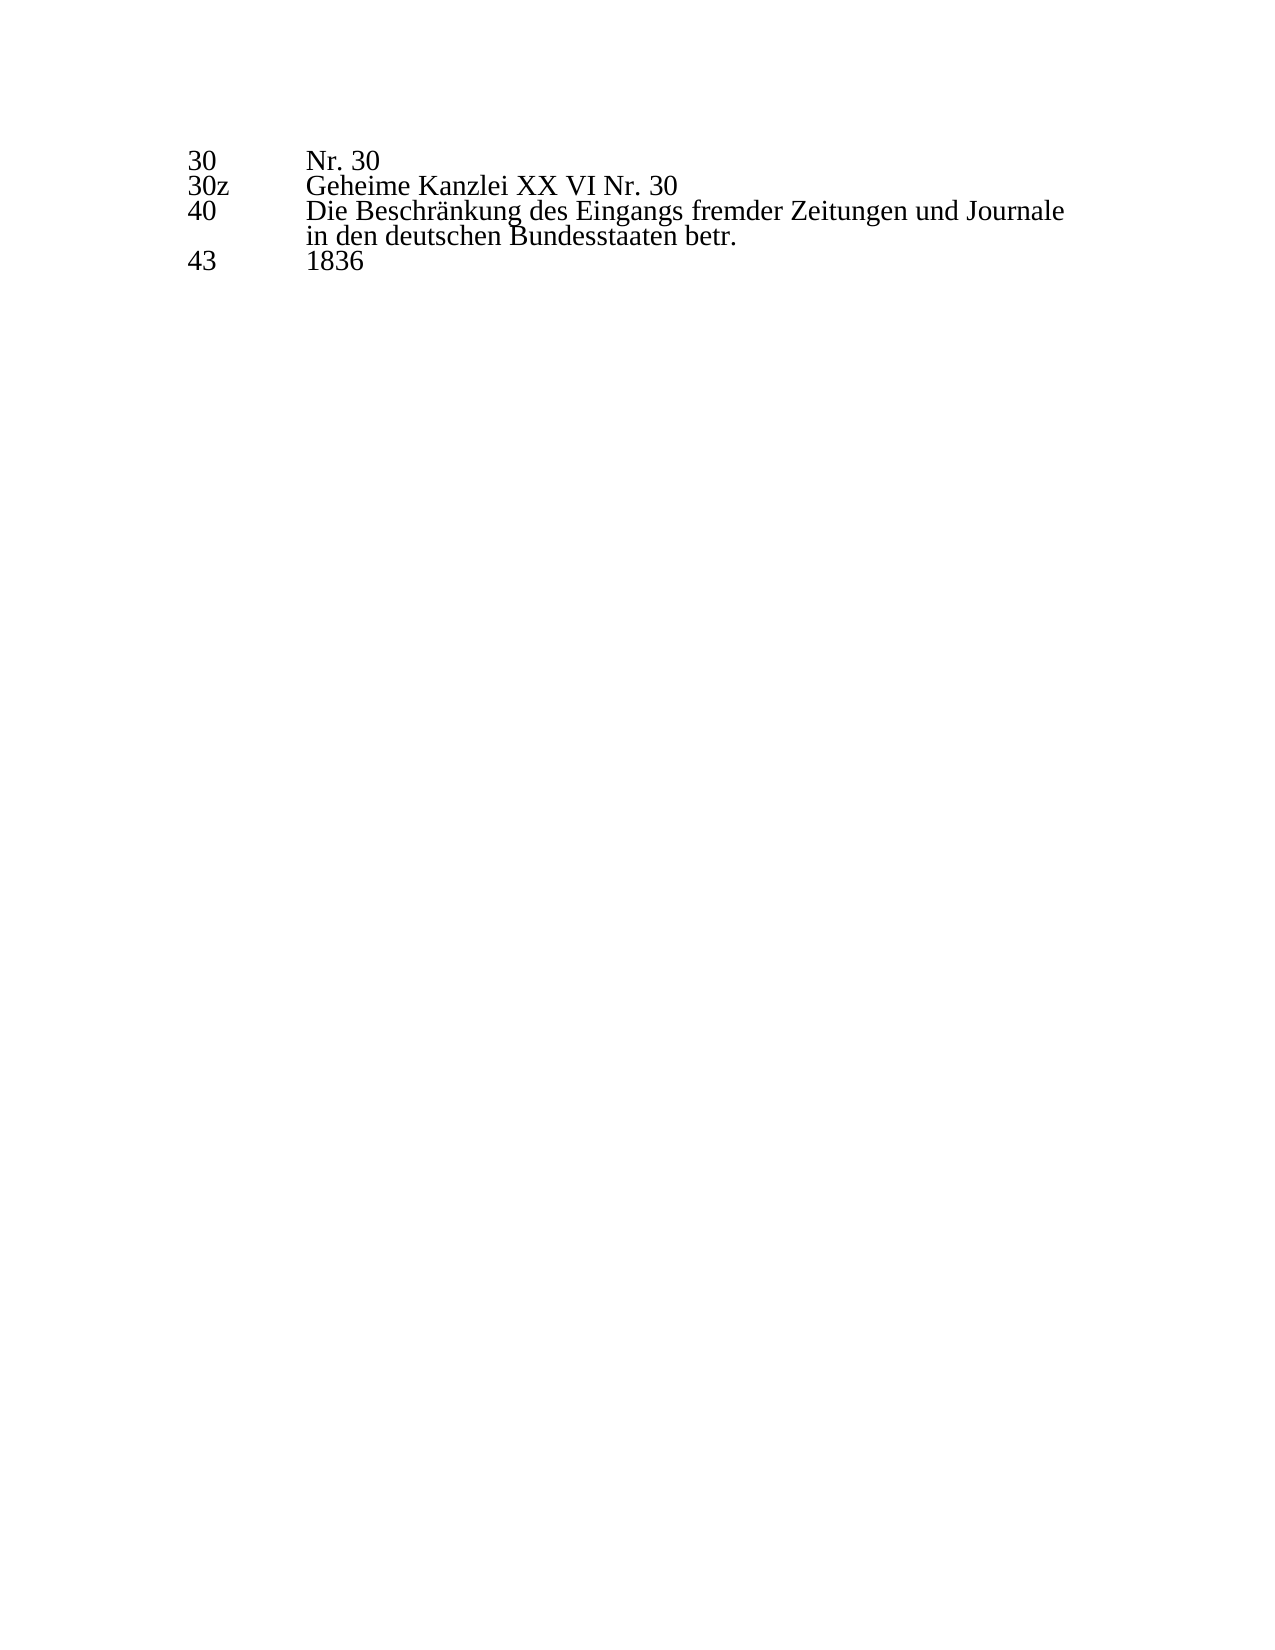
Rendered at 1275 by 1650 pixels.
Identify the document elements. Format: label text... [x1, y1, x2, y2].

text 30 Nr. 30 [187, 150, 1087, 175]
text 30z Geheime Kanzlei XX VI Nr. 30 [187, 175, 1087, 200]
text 40 Die s[3{Beschränkung des Eingangs} {fremde}r 1{Zeitung}]sen und Journale in den deutschen Bundesstaaten betr. [187, 200, 1087, 250]
text 43 1836 [187, 250, 1087, 275]
